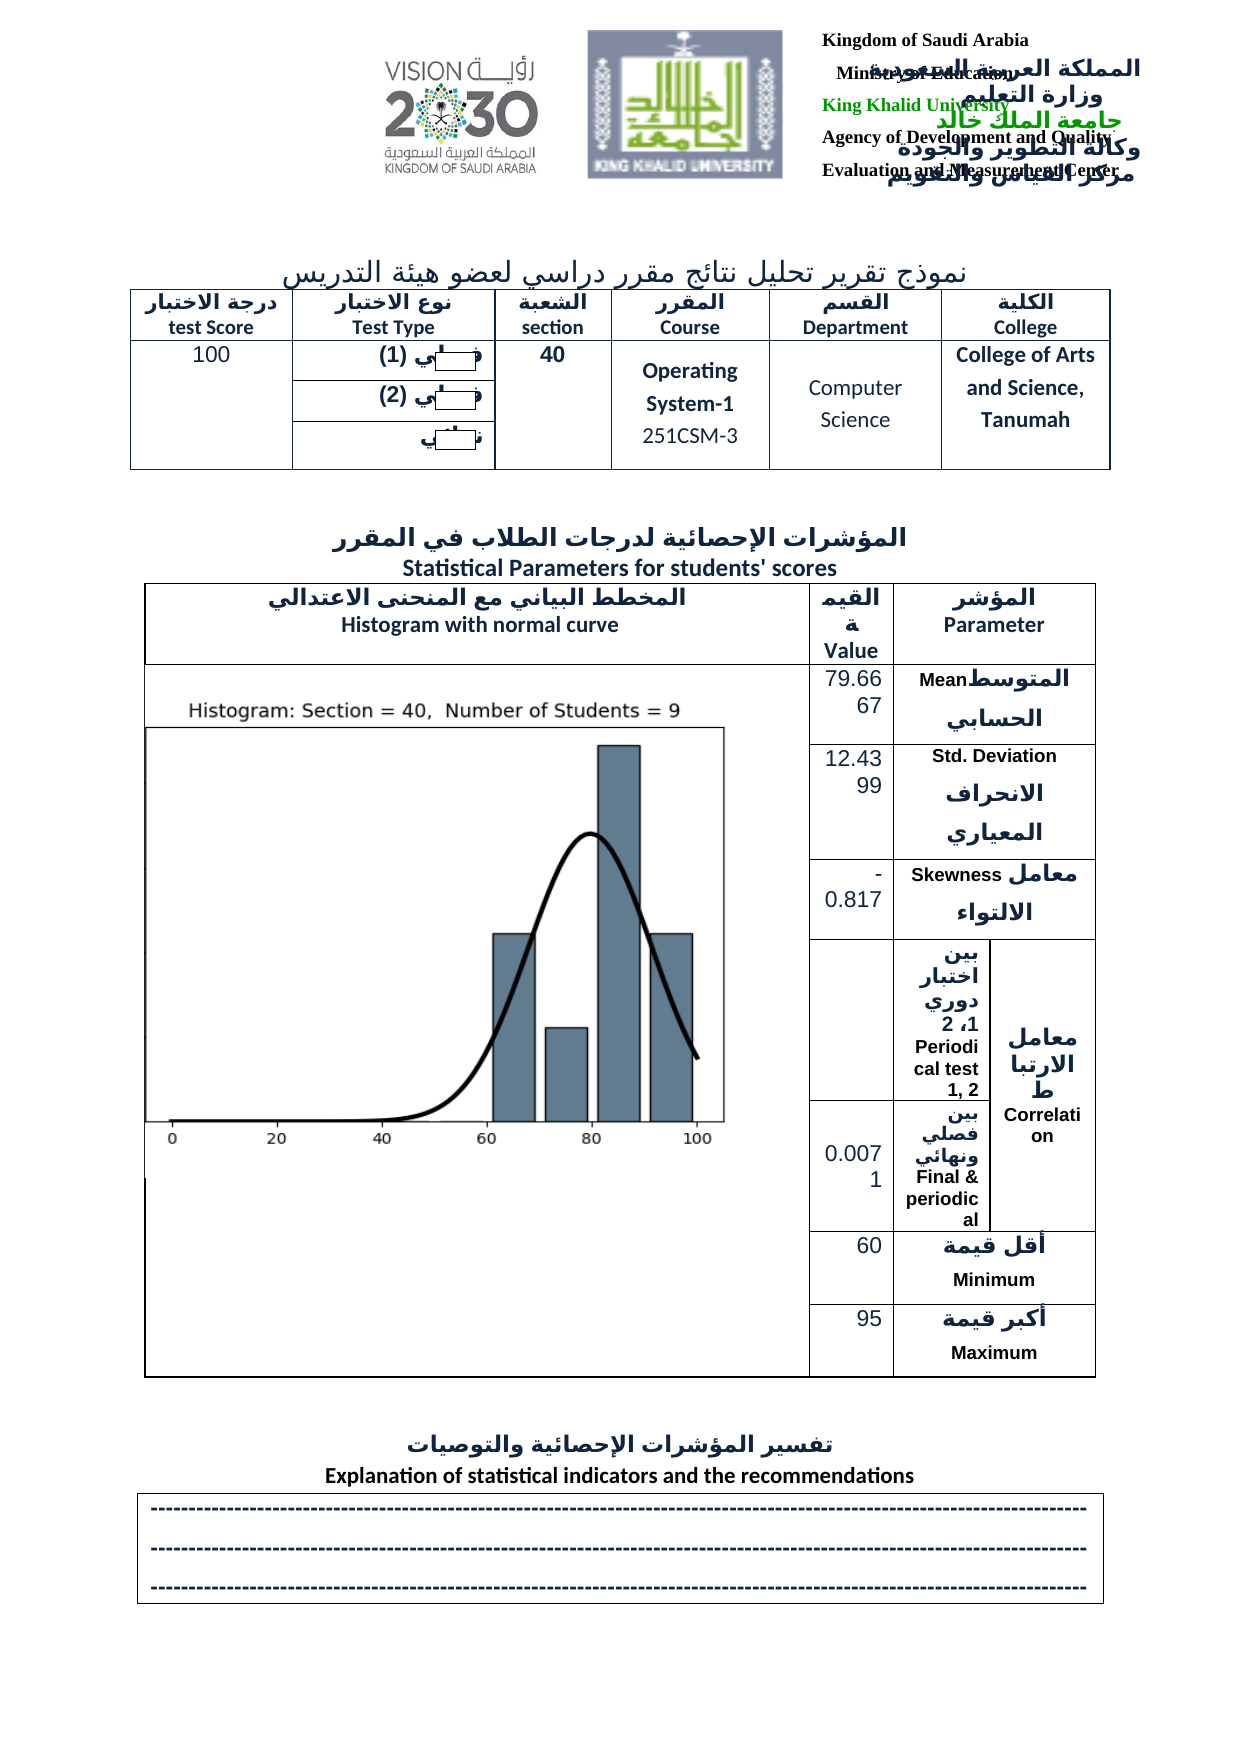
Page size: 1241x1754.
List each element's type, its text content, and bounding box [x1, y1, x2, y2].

table_header القيمة Value [810, 584, 893, 664]
picture [144, 665, 798, 1178]
table_cell فصلي (2) [293, 381, 494, 421]
table_cell نهائي [293, 422, 494, 469]
text Statistical Parameters for students' scores [187, 552, 1053, 582]
table_cell Operating System-1 251CSM-3 [612, 341, 769, 469]
picture [585, 30, 780, 177]
table_cell [810, 940, 893, 1100]
table_cell Std. Deviationالانحراف المعياري [894, 745, 1095, 859]
table_cell 40 [496, 341, 611, 469]
table_cell Meanالمتوسط الحسابي [894, 665, 1095, 744]
table_header الكلية College [942, 290, 1109, 339]
table_cell فصلي (1) [293, 341, 494, 380]
table_cell [146, 665, 809, 1376]
picture [370, 30, 545, 206]
table_cell أقل قيمةMinimum [894, 1232, 1095, 1304]
text تفسير المؤشرات الإحصائية والتوصيات [187, 1431, 1053, 1457]
table_cell 79.6667 [810, 665, 893, 744]
table_header درجة الاختبار test Score [131, 290, 292, 339]
table_cell 95 [810, 1305, 893, 1376]
table_cell 60 [810, 1232, 893, 1304]
table_cell Computer Science [770, 341, 941, 469]
table_cell 12.4399 [810, 745, 893, 859]
table_cell بين فصلي ونهائي Final & periodical [894, 1101, 989, 1231]
text نموذج تقرير تحليل نتائج مقرر دراسي لعضو هيئة التدريس [187, 255, 1053, 289]
table_cell معامل الارتباط Correlation [991, 940, 1095, 1231]
table_cell 100 [131, 341, 292, 469]
text Explanation of statistical indicators and the recommendations [187, 1461, 1053, 1489]
table_cell -0.817 [810, 860, 893, 939]
table_header الشعبة section [496, 290, 611, 339]
table_header المؤشر Parameter [894, 584, 1095, 664]
table_cell 0.0071 [810, 1101, 893, 1231]
table_header المخطط البياني مع المنحنى الاعتدالي Histogram with normal curve [146, 584, 809, 664]
text المؤشرات الإحصائية لدرجات الطلاب في المقرر [187, 523, 1053, 552]
table_header نوع الاختبار Test Type [293, 290, 494, 339]
table_cell College of Arts and Science, Tanumah [942, 341, 1109, 469]
table_header المقرر Course [612, 290, 769, 339]
table_cell Skewness معامل الالتواء [894, 860, 1095, 939]
table_cell أكبر قيمة Maximum [894, 1305, 1095, 1376]
table_header القسم Department [770, 290, 941, 339]
table_cell بين اختبار دوري 1، 2 Periodical test 1, 2 [894, 940, 989, 1100]
